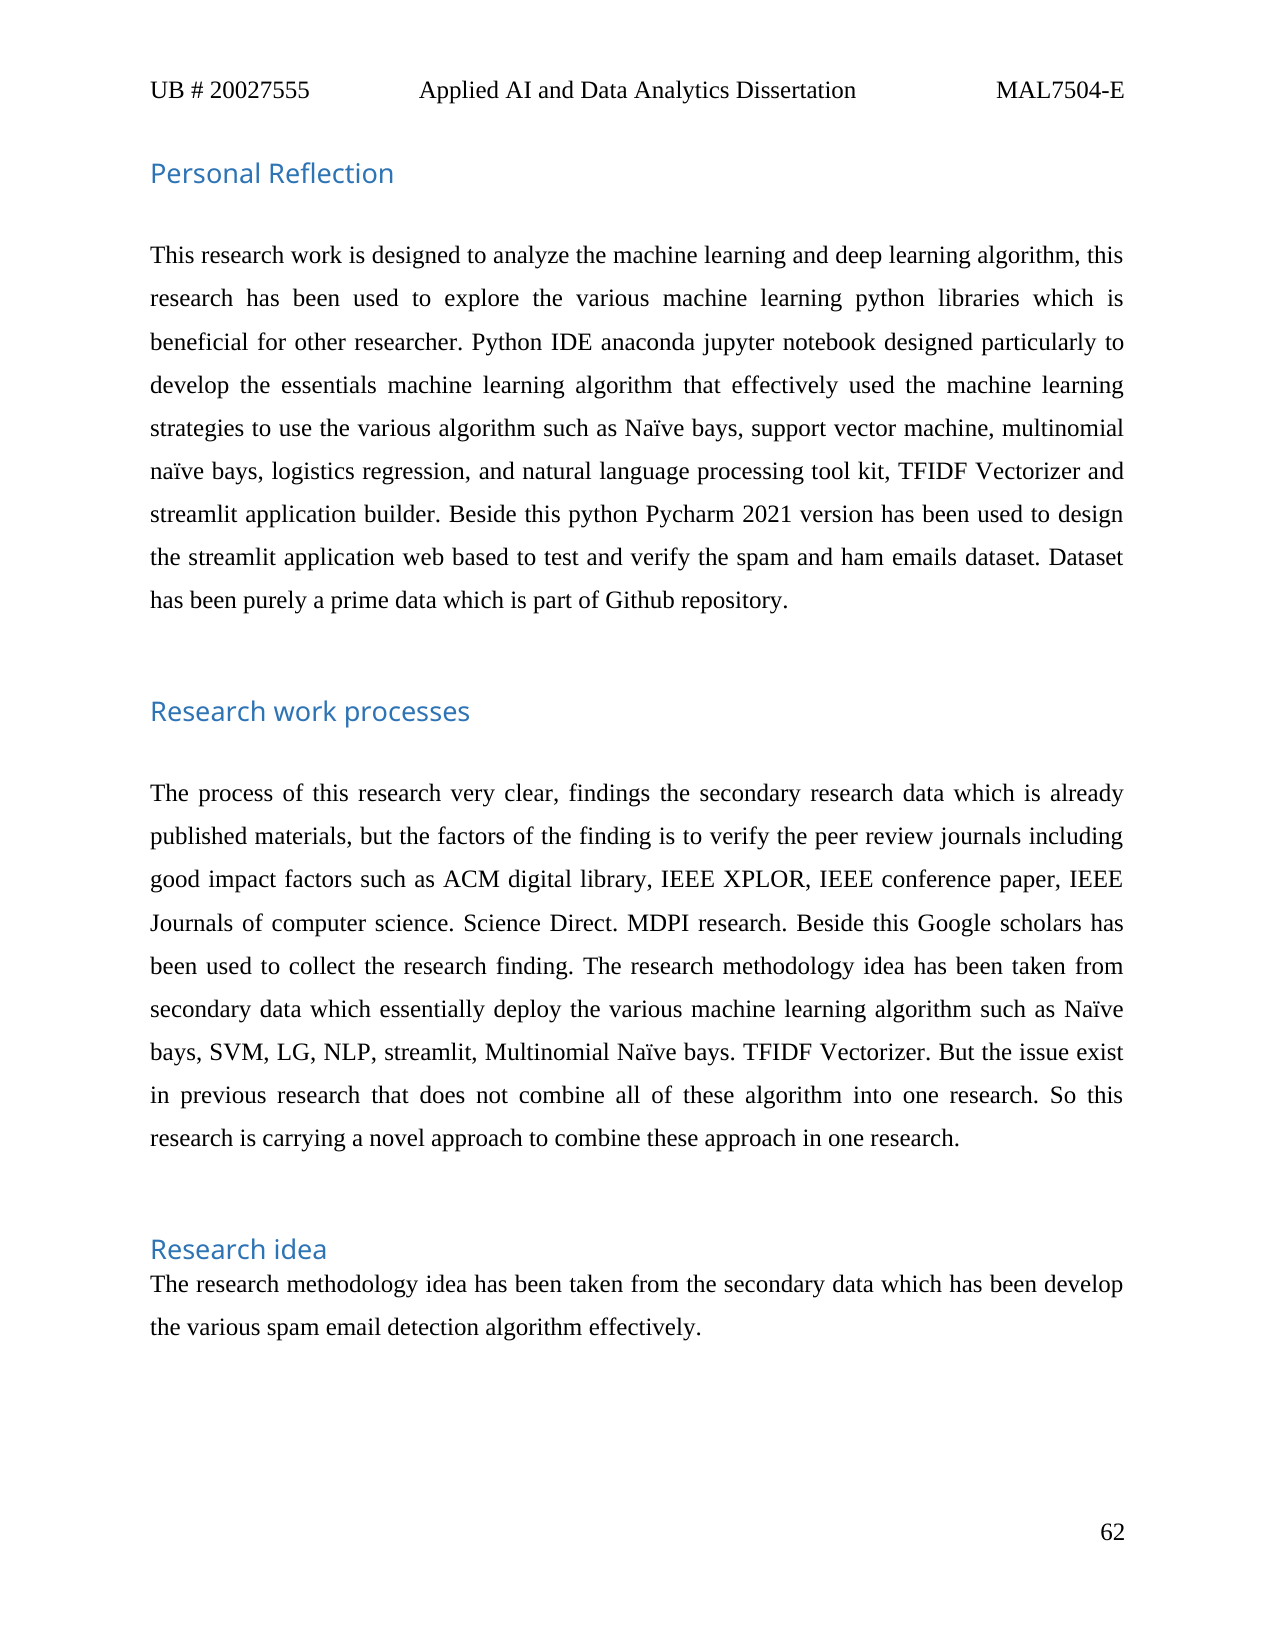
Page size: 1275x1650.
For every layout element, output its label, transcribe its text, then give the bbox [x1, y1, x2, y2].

subtitle Research work processes [150, 692, 1125, 729]
text The process of this research very clear, findings the secondary research data which is already published materials, but the factors of the finding is to verify the peer review journals including good impact factors such as ACM digital library, IEEE XPLOR, IEEE conference paper, IEEE Journals of computer science. Science Direct. MDPI research. Beside this Google scholars has been used to collect the research finding. The research methodology idea has been taken from secondary data which essentially deploy the various machine learning algorithm such as Naïve bays, SVM, LG, NLP, streamlit, Multinomial Naïve bays. TFIDF Vectorizer. But the issue exist in previous research that does not combine all of these algorithm into one research. So this research is carrying a novel approach to combine these approach in one research. [150, 778, 1125, 1152]
text This research work is designed to analyze the machine learning and deep learning algorithm, this research has been used to explore the various machine learning python libraries which is beneficial for other researcher. Python IDE anaconda jupyter notebook designed particularly to develop the essentials machine learning algorithm that effectively used the machine learning strategies to use the various algorithm such as Naïve bays, support vector machine, multinomial naïve bays, logistics regression, and natural language processing tool kit, TFIDF Vectorizer and streamlit application builder. Beside this python Pycharm 2021 version has been used to design the streamlit application web based to test and verify the spam and ham emails dataset. Dataset has been purely a prime data which is part of Github repository. [150, 240, 1125, 614]
subtitle Personal Reflection [150, 154, 1125, 191]
subtitle Research idea [150, 1230, 1125, 1267]
text The research methodology idea has been taken from the secondary data which has been develop the various spam email detection algorithm effectively. [150, 1269, 1125, 1341]
